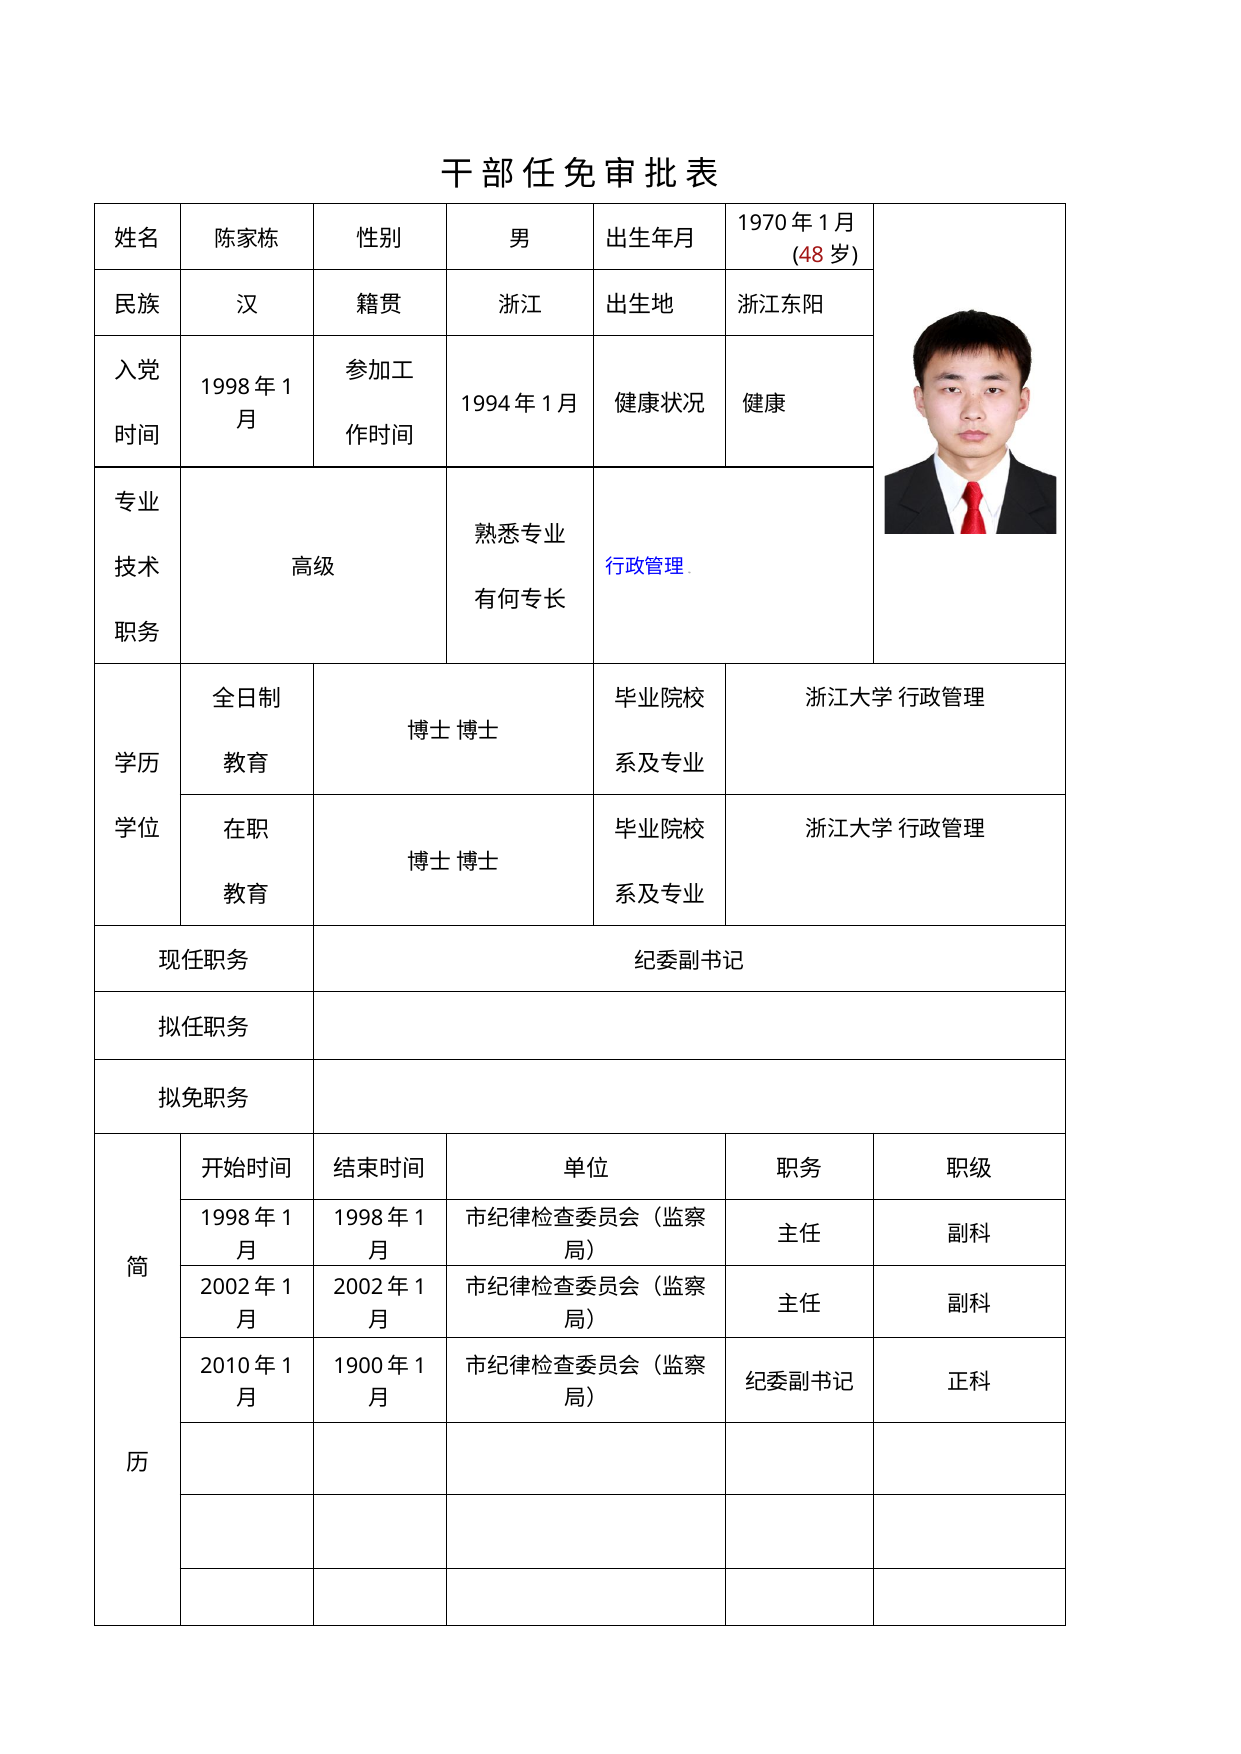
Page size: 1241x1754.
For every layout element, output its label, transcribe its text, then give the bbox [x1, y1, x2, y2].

table_cell 纪委副书记 [726, 1338, 873, 1422]
table_cell 博士 博士 [314, 795, 593, 924]
table_cell [181, 1423, 313, 1494]
table_cell 专业技术职务 [95, 468, 180, 662]
table_cell 主任 [726, 1266, 873, 1337]
table_cell [181, 1569, 313, 1625]
table_cell [314, 1423, 446, 1494]
table_cell 出生地 [594, 270, 725, 335]
table_cell 1994年1月 [447, 336, 593, 466]
table_cell [726, 1423, 873, 1494]
table_cell [447, 1569, 725, 1625]
table_cell 2002年1月 [181, 1266, 313, 1337]
table_header 姓名 [95, 204, 180, 269]
table_cell [874, 1569, 1065, 1625]
table_cell 职务 [726, 1134, 873, 1199]
table_cell 健康 [726, 336, 873, 466]
table_cell 汉 [181, 270, 313, 335]
table_cell 1998年1月 [181, 336, 313, 466]
table_cell 行政管理ity [594, 468, 873, 662]
table_cell 1998年1月 [181, 1200, 313, 1265]
table_cell 浙江东阳 [726, 270, 873, 335]
table_cell 1998年1月 [314, 1200, 446, 1265]
table_cell 2002年1月 [314, 1266, 446, 1337]
table_cell 市纪律检查委员会（监察局） [447, 1338, 725, 1422]
table_cell 博士 博士 [314, 664, 593, 793]
table_cell [447, 1423, 725, 1494]
table_cell [314, 1495, 446, 1568]
table_cell 副科 [874, 1200, 1065, 1265]
table_cell [874, 1495, 1065, 1568]
table_cell 在职 教育 [181, 795, 313, 924]
table_header 1970年1月 (48 岁) [726, 204, 873, 269]
table_cell 拟免职务 [95, 1060, 313, 1133]
table_cell [181, 1495, 313, 1568]
table_header 陈家栋 [181, 204, 313, 269]
table_cell 毕业院校系及专业 [594, 795, 725, 924]
table_cell 主任 [726, 1200, 873, 1265]
table_cell [314, 1569, 446, 1625]
table_cell 市纪律检查委员会（监察局） [447, 1266, 725, 1337]
table_cell [874, 1423, 1065, 1494]
table_header [874, 204, 1065, 662]
table_cell 学历学位 [95, 664, 180, 924]
table_cell 正科 [874, 1338, 1065, 1422]
table_cell 1900年1月 [314, 1338, 446, 1422]
table_header 性别 [314, 204, 446, 269]
picture [884, 303, 1057, 534]
table_header 出生年月 [594, 204, 725, 269]
table_cell [314, 992, 1065, 1059]
table_cell 高级 [181, 468, 446, 662]
table_cell 浙江 [447, 270, 593, 335]
table_cell 开始时间 [181, 1134, 313, 1199]
table_cell 民族 [95, 270, 180, 335]
table_cell [314, 1060, 1065, 1133]
table_cell 参加工 作时间 [314, 336, 446, 466]
table_cell 全日制 教育 [181, 664, 313, 793]
table_cell 浙江大学 行政管理 [726, 664, 1065, 793]
table_cell 职级 [874, 1134, 1065, 1199]
text 干 部 任 免 审 批 表 [106, 138, 1053, 203]
table_cell 健康状况 [594, 336, 725, 466]
table_cell 单位 [447, 1134, 725, 1199]
table_cell 2010年1月 [181, 1338, 313, 1422]
table_cell 熟悉专业 有何专长 [447, 468, 593, 662]
table_cell 现任职务 [95, 926, 313, 991]
table_cell [726, 1495, 873, 1568]
table_cell 简 历 [95, 1134, 180, 1625]
table_cell 结束时间 [314, 1134, 446, 1199]
table_cell 毕业院校系及专业 [594, 664, 725, 793]
table_cell [726, 1569, 873, 1625]
table_cell 拟任职务 [95, 992, 313, 1059]
table_cell 籍贯 [314, 270, 446, 335]
table_cell [447, 1495, 725, 1568]
table_cell 浙江大学 行政管理 [726, 795, 1065, 924]
table_cell 副科 [874, 1266, 1065, 1337]
table_cell 市纪律检查委员会（监察局） [447, 1200, 725, 1265]
table_header 男 [447, 204, 593, 269]
table_cell 入党时间 [95, 336, 180, 466]
table_cell 纪委副书记 [314, 926, 1065, 991]
